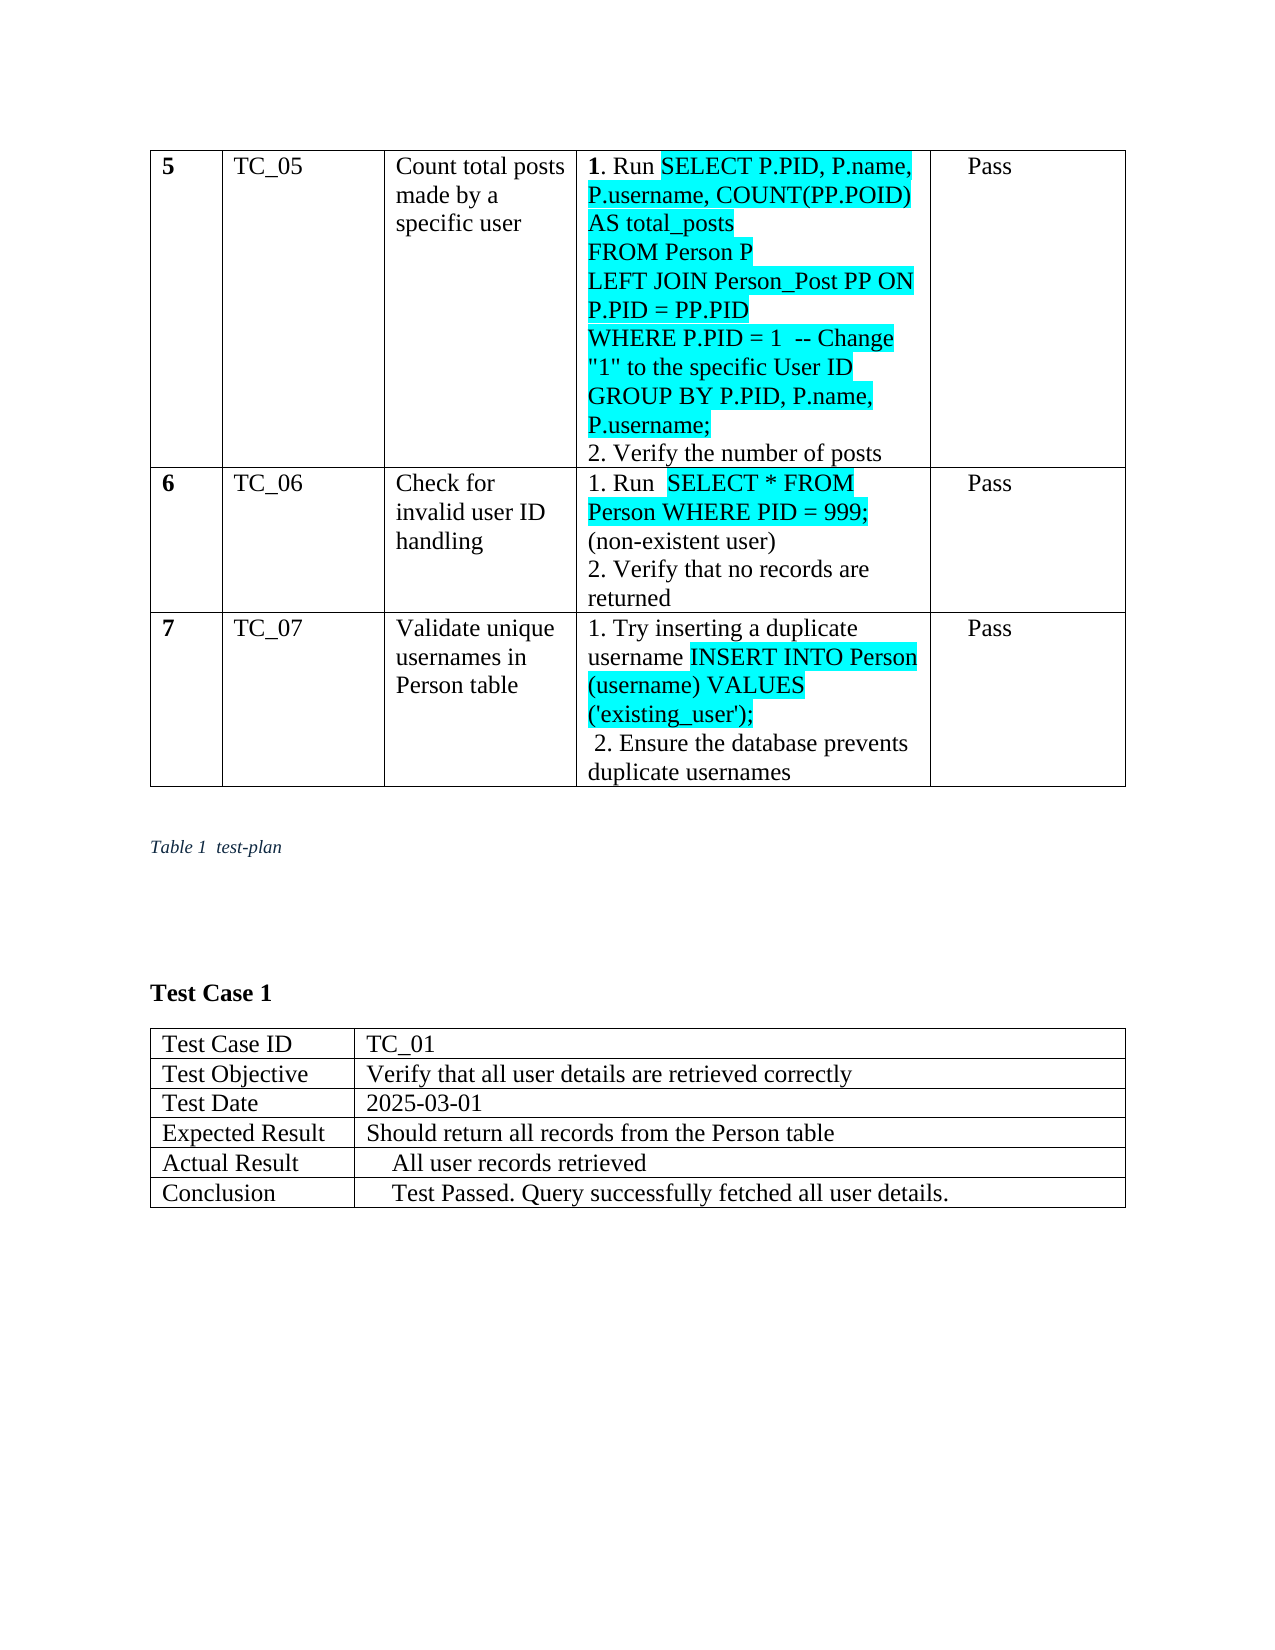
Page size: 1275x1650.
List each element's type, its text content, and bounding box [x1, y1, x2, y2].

table_cell Expected Result [151, 1118, 354, 1147]
table_cell Actual Result [151, 1148, 354, 1177]
table_cell Count total posts made by a specific user [385, 151, 576, 467]
table_cell ✅ Pass [931, 468, 1125, 612]
table_cell 6 [151, 468, 222, 612]
text Test Case 1 [150, 978, 1125, 1007]
table_cell Verify that all user details are retrieved correctly [355, 1059, 1125, 1087]
table_cell ✅ Test Passed. Query successfully fetched all user details. [355, 1178, 1125, 1207]
table_cell 1. Run SELECT P.PID, P.name, P.username, COUNT(PP.POID) AS total_posts FROM Person P LEFT JOIN Person_Post PP ON P.PID = PP.PID WHERE P.PID = 1 -- Change "1" to the specific User ID GROUP BY P.PID, P.name, P.username; 2. Verify the number of posts [577, 151, 930, 467]
table_cell 1. Run SELECT * FROM Person WHERE PID = 999; (non-existent user) 2. Verify that no records are returned [577, 468, 930, 612]
table_cell Check for invalid user ID handling [385, 468, 576, 612]
table_cell Should return all records from the Person table [355, 1118, 1125, 1147]
table_header TC_01 [355, 1029, 1125, 1058]
table_cell Test Objective [151, 1059, 354, 1087]
table_cell ✅ All user records retrieved [355, 1148, 1125, 1177]
table_cell TC_05 [223, 151, 384, 467]
table_cell Validate unique usernames in Person table [385, 613, 576, 786]
table_cell ✅ Pass [931, 151, 1125, 467]
table_cell TC_07 [223, 613, 384, 786]
table_cell TC_06 [223, 468, 384, 612]
table_cell 5 [151, 151, 222, 467]
table_header Test Case ID [151, 1029, 354, 1058]
table_cell Test Date [151, 1089, 354, 1117]
table_cell 7 [151, 613, 222, 786]
text Table 1 test-plan [150, 836, 1125, 858]
table_cell 2025-03-01 [355, 1089, 1125, 1117]
table_cell Conclusion [151, 1178, 354, 1207]
table_cell 1. Try inserting a duplicate username INSERT INTO Person (username) VALUES ('existing_user'); 2. Ensure the database prevents duplicate usernames [577, 613, 930, 786]
table_cell ✅ Pass [931, 613, 1125, 786]
